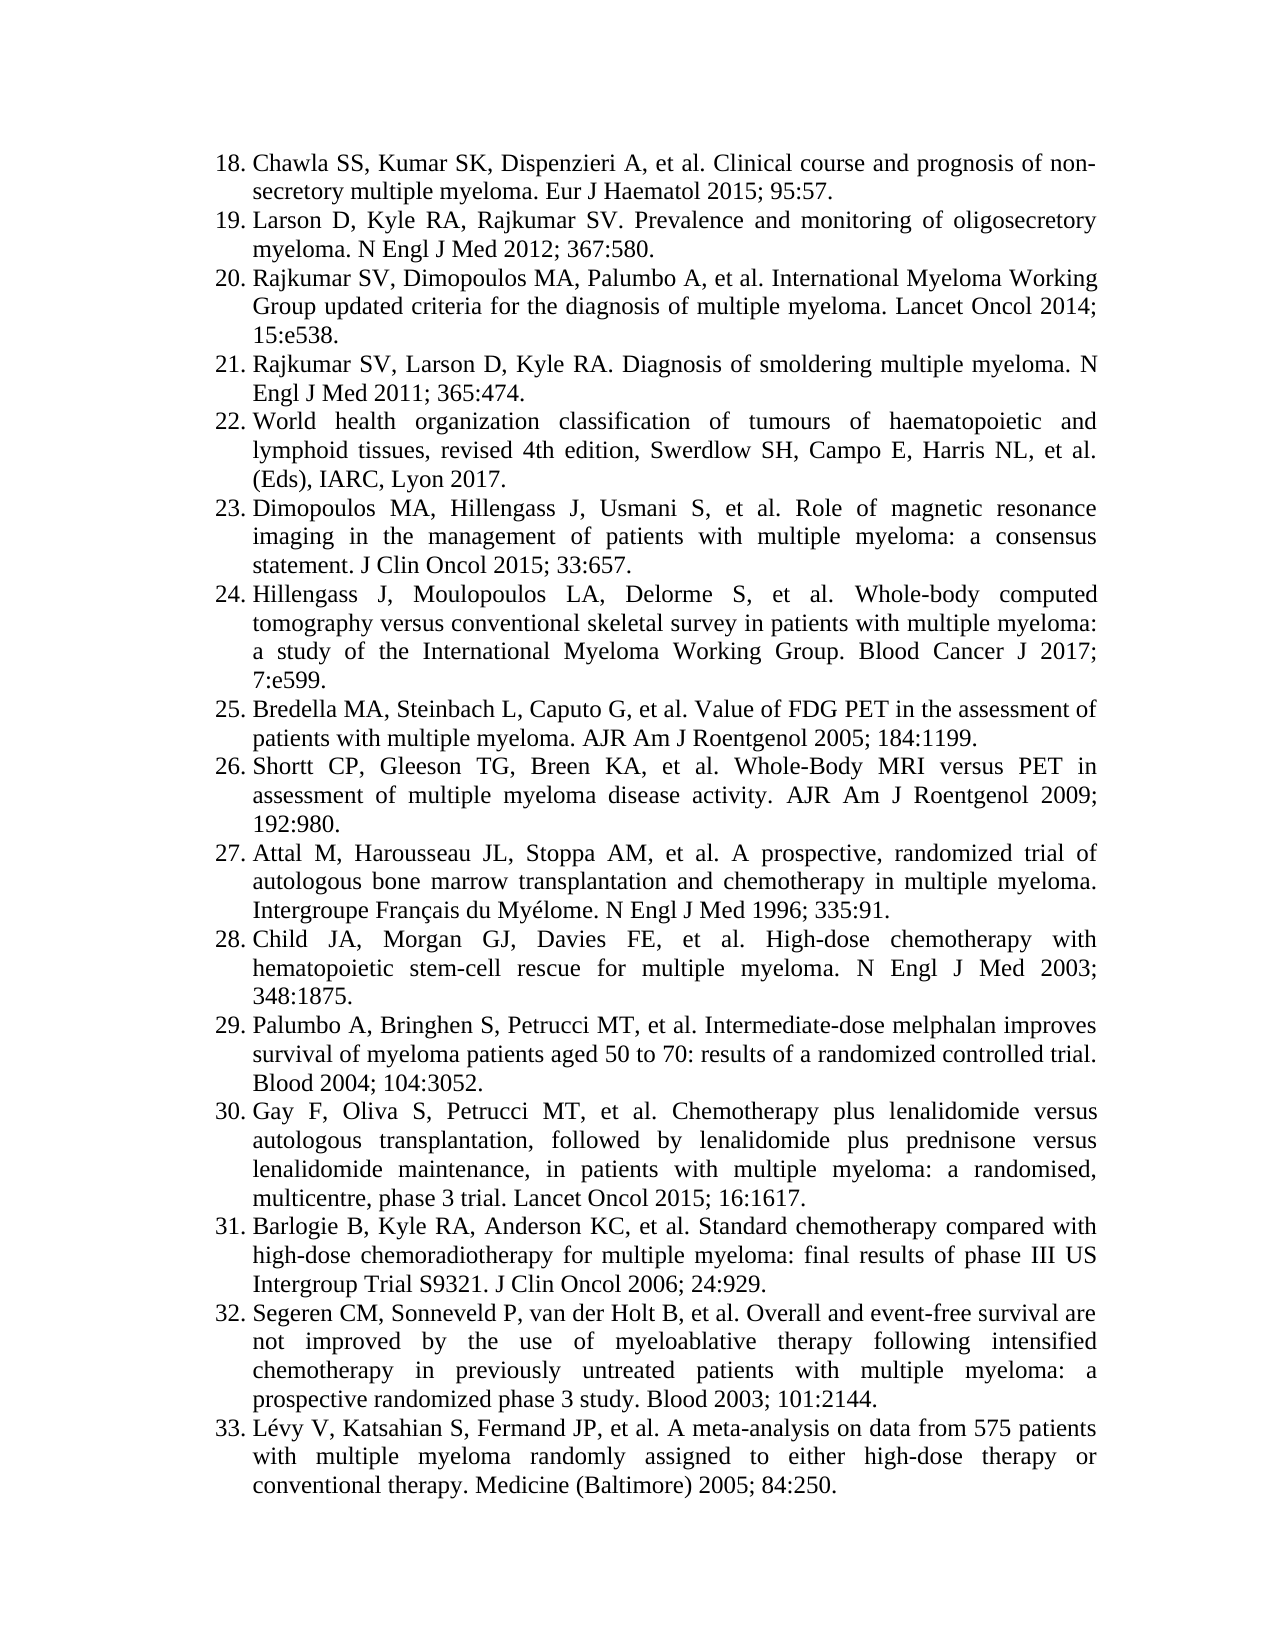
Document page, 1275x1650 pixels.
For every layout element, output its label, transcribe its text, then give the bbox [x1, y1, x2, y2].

list Rajkumar SV, Larson D, Kyle RA. Diagnosis of smoldering multiple myeloma. N Engl J Med 2011; 365:474. [215, 349, 1098, 406]
list Dimopoulos MA, Hillengass J, Usmani S, et al. Role of magnetic resonance imaging in the management of patients with multiple myeloma: a consensus statement. J Clin Oncol 2015; 33:657. [215, 493, 1098, 579]
list Shortt CP, Gleeson TG, Breen KA, et al. Whole-Body MRI versus PET in assessment of multiple myeloma disease activity. AJR Am J Roentgenol 2009; 192:980. [215, 751, 1098, 838]
list Chawla SS, Kumar SK, Dispenzieri A, et al. Clinical course and prognosis of non-secretory multiple myeloma. Eur J Haematol 2015; 95:57. [215, 148, 1098, 205]
list Larson D, Kyle RA, Rajkumar SV. Prevalence and monitoring of oligosecretory myeloma. N Engl J Med 2012; 367:580. [215, 205, 1098, 263]
list Palumbo A, Bringhen S, Petrucci MT, et al. Intermediate-dose melphalan improves survival of myeloma patients aged 50 to 70: results of a randomized controlled trial. Blood 2004; 104:3052. [215, 1010, 1098, 1096]
list World health organization classification of tumours of haematopoietic and lymphoid tissues, revised 4th edition, Swerdlow SH, Campo E, Harris NL, et al. (Eds), IARC, Lyon 2017. [215, 406, 1098, 493]
list Child JA, Morgan GJ, Davies FE, et al. High-dose chemotherapy with hematopoietic stem-cell rescue for multiple myeloma. N Engl J Med 2003; 348:1875. [215, 924, 1098, 1010]
list Gay F, Oliva S, Petrucci MT, et al. Chemotherapy plus lenalidomide versus autologous transplantation, followed by lenalidomide plus prednisone versus lenalidomide maintenance, in patients with multiple myeloma: a randomised, multicentre, phase 3 trial. Lancet Oncol 2015; 16:1617. [215, 1096, 1098, 1211]
list Segeren CM, Sonneveld P, van der Holt B, et al. Overall and event-free survival are not improved by the use of myeloablative therapy following intensified chemotherapy in previously untreated patients with multiple myeloma: a prospective randomized phase 3 study. Blood 2003; 101:2144. [215, 1298, 1098, 1413]
list Bredella MA, Steinbach L, Caputo G, et al. Value of FDG PET in the assessment of patients with multiple myeloma. AJR Am J Roentgenol 2005; 184:1199. [215, 694, 1098, 751]
list Barlogie B, Kyle RA, Anderson KC, et al. Standard chemotherapy compared with high-dose chemoradiotherapy for multiple myeloma: final results of phase III US Intergroup Trial S9321. J Clin Oncol 2006; 24:929. [215, 1211, 1098, 1298]
list Attal M, Harousseau JL, Stoppa AM, et al. A prospective, randomized trial of autologous bone marrow transplantation and chemotherapy in multiple myeloma. Intergroupe Français du Myélome. N Engl J Med 1996; 335:91. [215, 838, 1098, 924]
list Hillengass J, Moulopoulos LA, Delorme S, et al. Whole-body computed tomography versus conventional skeletal survey in patients with multiple myeloma: a study of the International Myeloma Working Group. Blood Cancer J 2017; 7:e599. [215, 579, 1098, 694]
list Lévy V, Katsahian S, Fermand JP, et al. A meta-analysis on data from 575 patients with multiple myeloma randomly assigned to either high-dose therapy or conventional therapy. Medicine (Baltimore) 2005; 84:250. [215, 1413, 1098, 1499]
list Rajkumar SV, Dimopoulos MA, Palumbo A, et al. International Myeloma Working Group updated criteria for the diagnosis of multiple myeloma. Lancet Oncol 2014; 15:e538. [215, 263, 1098, 349]
